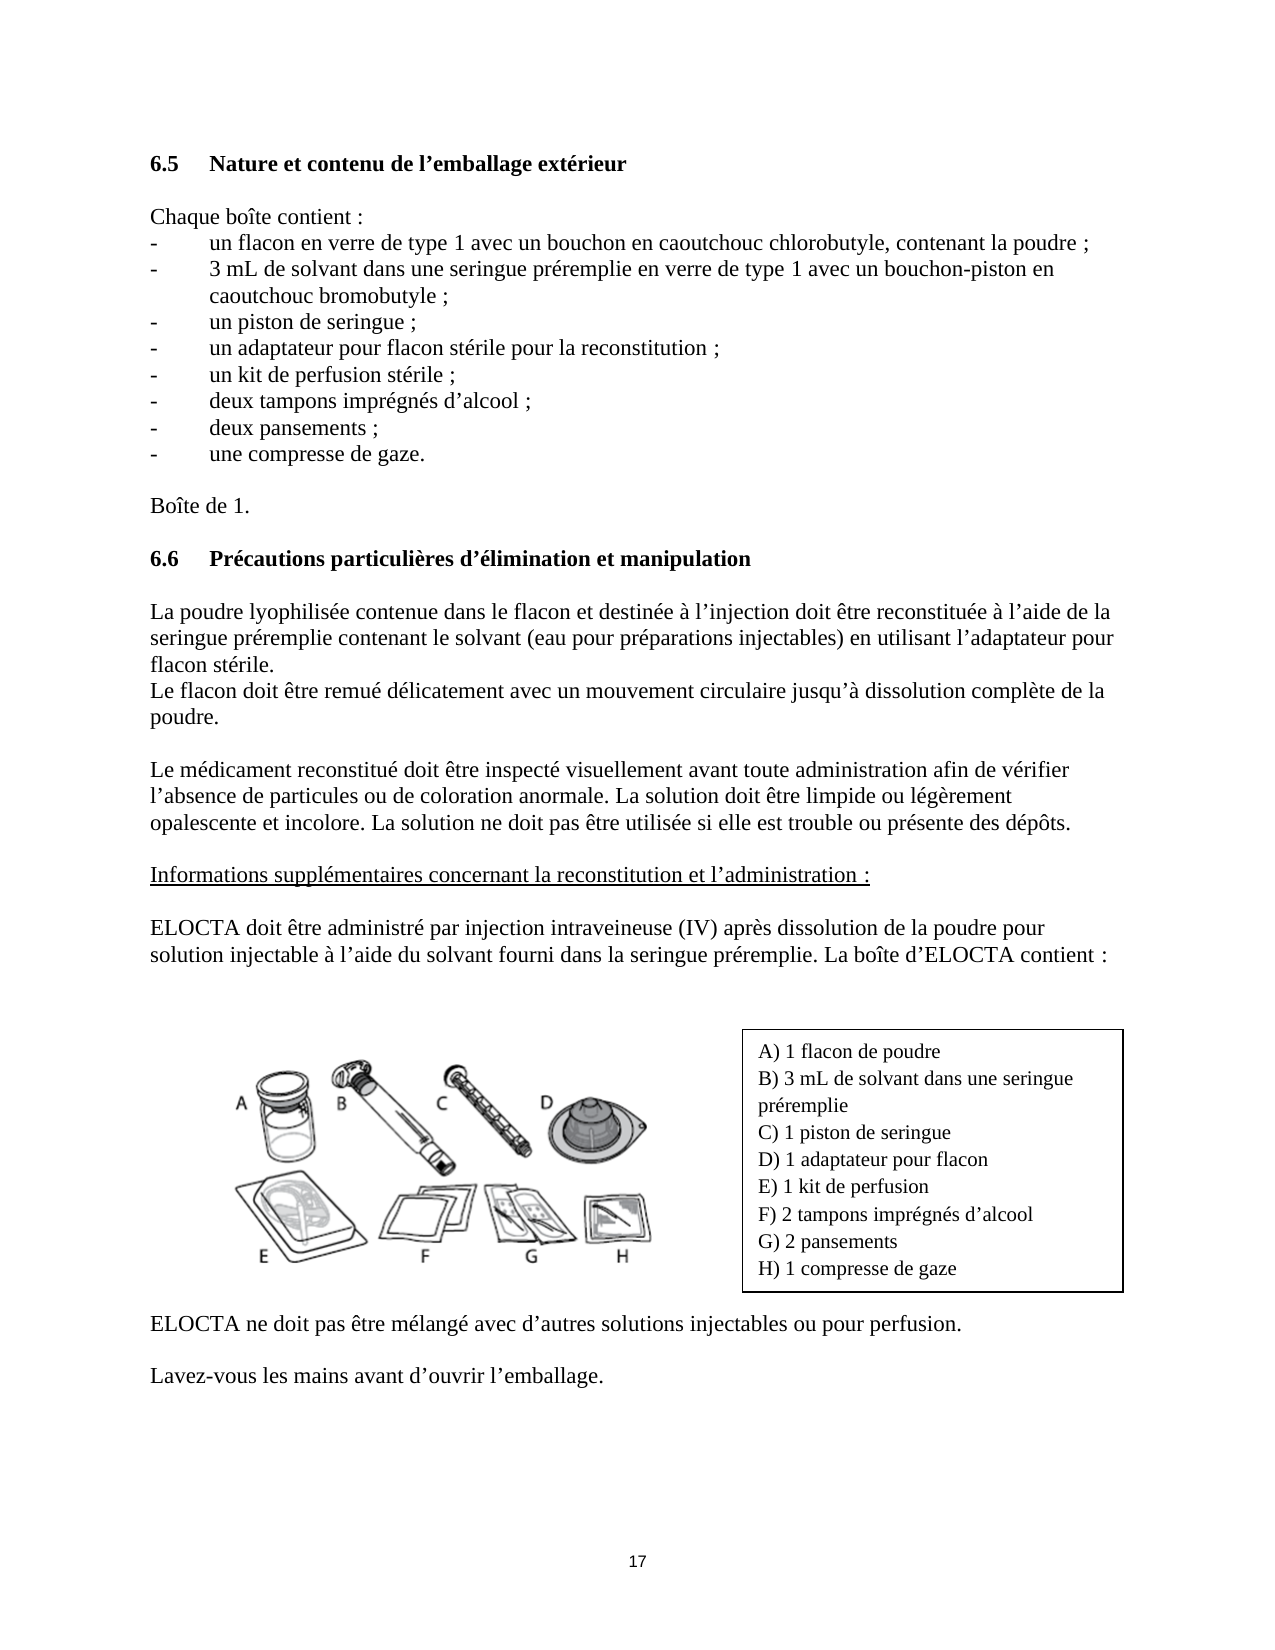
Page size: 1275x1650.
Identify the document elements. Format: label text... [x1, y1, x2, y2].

list deux pansements ; [150, 413, 1125, 440]
list un piston de seringue ; [150, 308, 1125, 334]
text 6.6 Précautions particulières d’élimination et manipulation [150, 545, 1125, 572]
text Le médicament reconstitué doit être inspecté visuellement avant toute administration afin de vérifier l’absence de particules ou de coloration anormale. La solution doit être limpide ou légèrement opalescente et incolore. La solution ne doit pas être utilisée si elle est trouble ou présente des dépôts. [150, 756, 1125, 835]
list un flacon en verre de type 1 avec un bouchon en caoutchouc chlorobutyle, contenant la poudre ; [150, 229, 1125, 255]
picture [201, 1053, 658, 1269]
text Informations supplémentaires concernant la reconstitution et l’administration : [150, 862, 1125, 888]
list un kit de perfusion stérile ; [150, 361, 1125, 387]
text 6.5 Nature et contenu de l’emballage extérieur [150, 150, 1125, 176]
list deux tampons imprégnés d’alcool ; [150, 387, 1125, 413]
text La poudre lyophilisée contenue dans le flacon et destinée à l’injection doit être reconstituée à l’aide de la seringue préremplie contenant le solvant (eau pour préparations injectables) en utilisant l’adaptateur pour flacon stérile. [150, 598, 1125, 677]
list Lavez-vous les mains avant d’ouvrir l’emballage. [150, 1362, 1125, 1389]
list une compresse de gaze. [150, 440, 1125, 466]
text Chaque boîte contient : [150, 203, 1125, 229]
text ELOCTA ne doit pas être mélangé avec d’autres solutions injectables ou pour perfusion. [150, 1309, 1125, 1336]
list un adaptateur pour flacon stérile pour la reconstitution ; [150, 334, 1125, 361]
text Le flacon doit être remué délicatement avec un mouvement circulaire jusqu’à dissolution complète de la poudre. [150, 677, 1125, 730]
list 3 mL de solvant dans une seringue préremplie en verre de type 1 avec un bouchon-piston en caoutchouc bromobutyle ; [150, 255, 1125, 308]
text ELOCTA doit être administré par injection intraveineuse (IV) après dissolution de la poudre pour solution injectable à l’aide du solvant fourni dans la seringue préremplie. La boîte d’ELOCTA contient : [150, 914, 1125, 967]
text Boîte de 1. [150, 493, 1125, 519]
